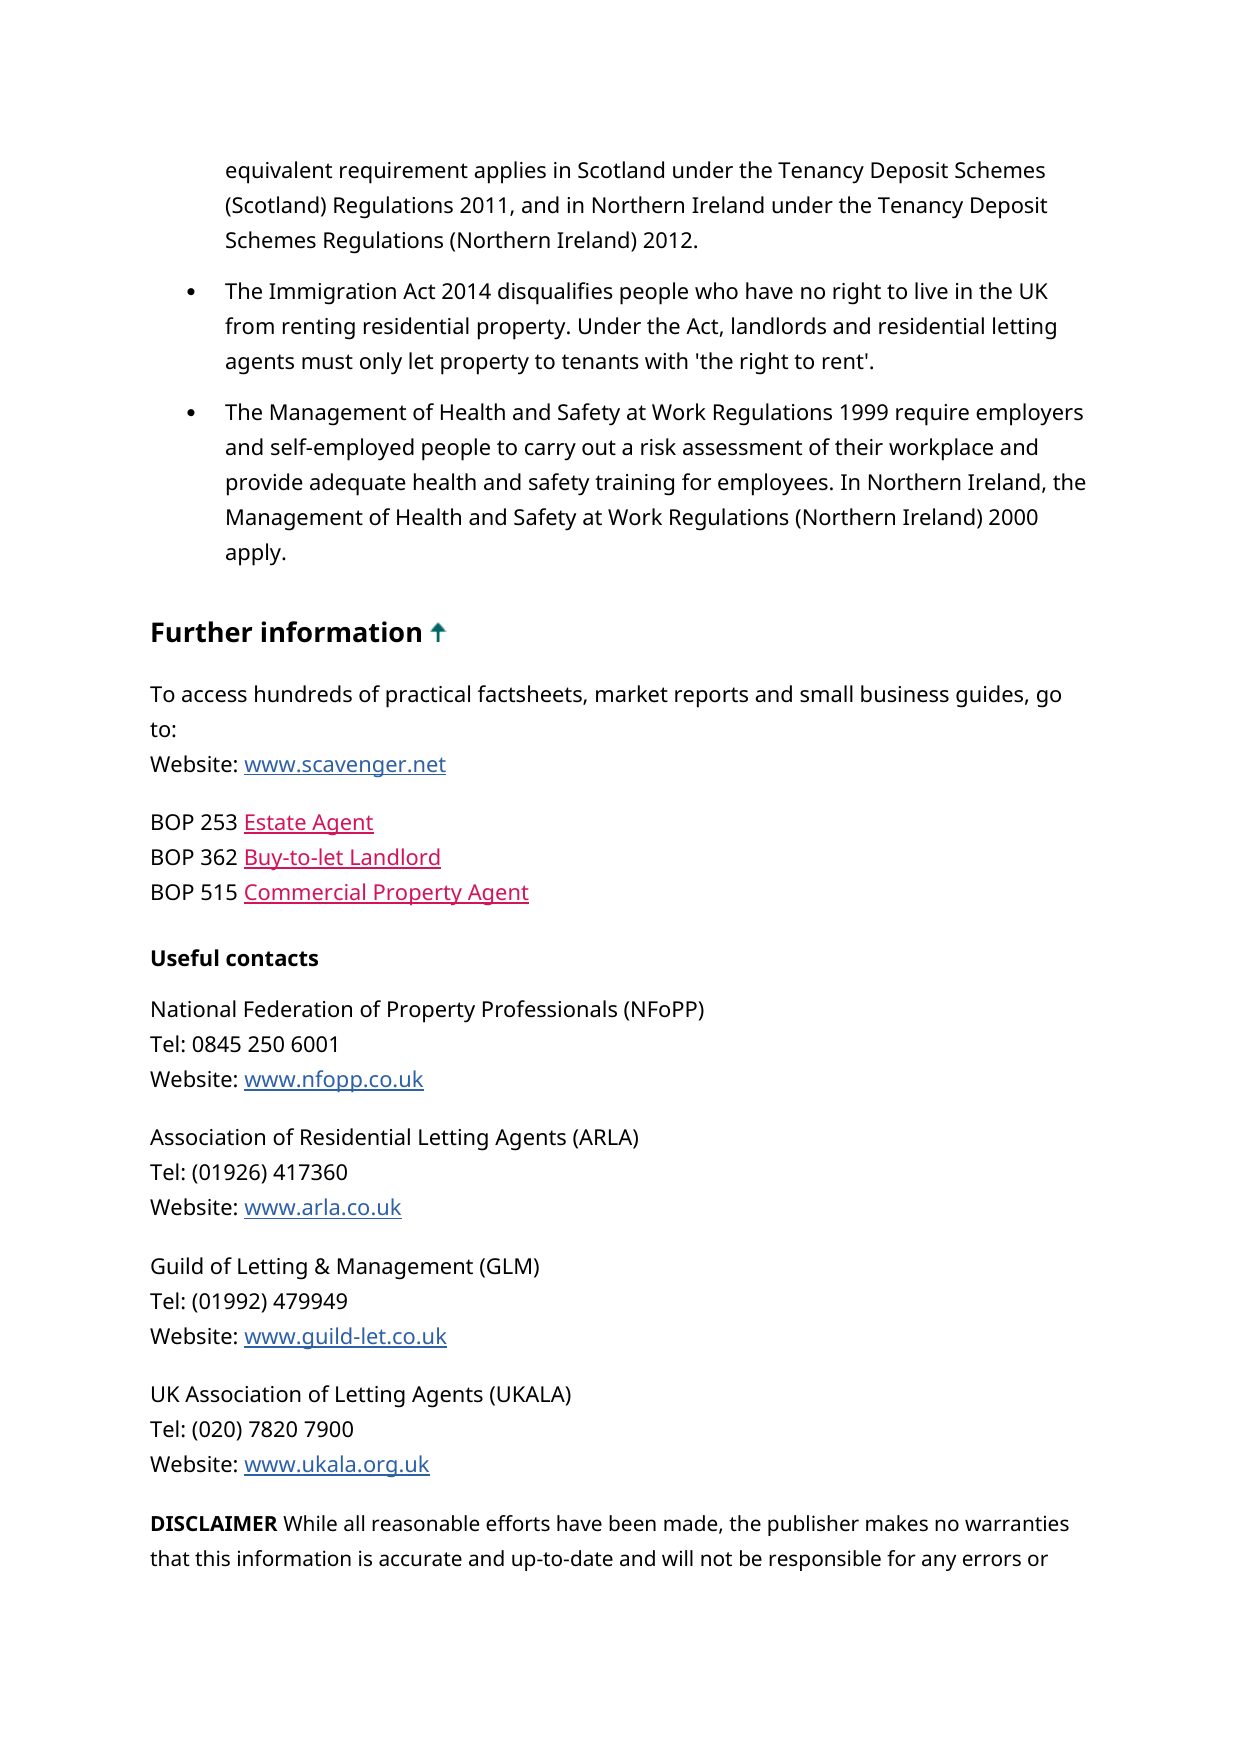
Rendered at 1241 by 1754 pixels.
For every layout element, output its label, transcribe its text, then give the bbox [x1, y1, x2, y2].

text UK Association of Letting Agents (UKALA) Tel: (020) 7820 7900 Website: www.ukala.org.uk [150, 1374, 1090, 1479]
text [150, 1502, 1090, 1572]
text Association of Residential Letting Agents (ARLA) Tel: (01926) 417360 Website: www.arla.co.uk [150, 1117, 1090, 1222]
text Further information [150, 613, 1090, 650]
list The Management of Health and Safety at Work Regulations 1999 require employers and self-employed people to carry out a risk assessment of their workplace and provide adequate health and safety training for employees. In Northern Ireland, the Management of Health and Safety at Work Regulations (Northern Ireland) 2000 apply. [187, 391, 1090, 566]
text Guild of Letting & Management (GLM) Tel: (01992) 479949 Website: www.guild-let.co.uk [150, 1246, 1090, 1351]
text National Federation of Property Professionals (NFoPP) Tel: 0845 250 6001 Website: www.nfopp.co.uk [150, 989, 1090, 1094]
text Useful contacts [150, 938, 1090, 973]
list The Immigration Act 2014 disqualifies people who have no right to live in the UK from renting residential property. Under the Act, landlords and residential letting agents must only let property to tenants with 'the right to rent'. [187, 271, 1090, 376]
picture [430, 621, 447, 642]
text BOP 253 Estate Agent BOP 362 Buy-to-let Landlord BOP 515 Commercial Property Agent [150, 802, 1090, 907]
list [187, 150, 1090, 255]
text To access hundreds of practical factsheets, market reports and small business guides, go to: Website: www.scavenger.net [150, 673, 1090, 778]
